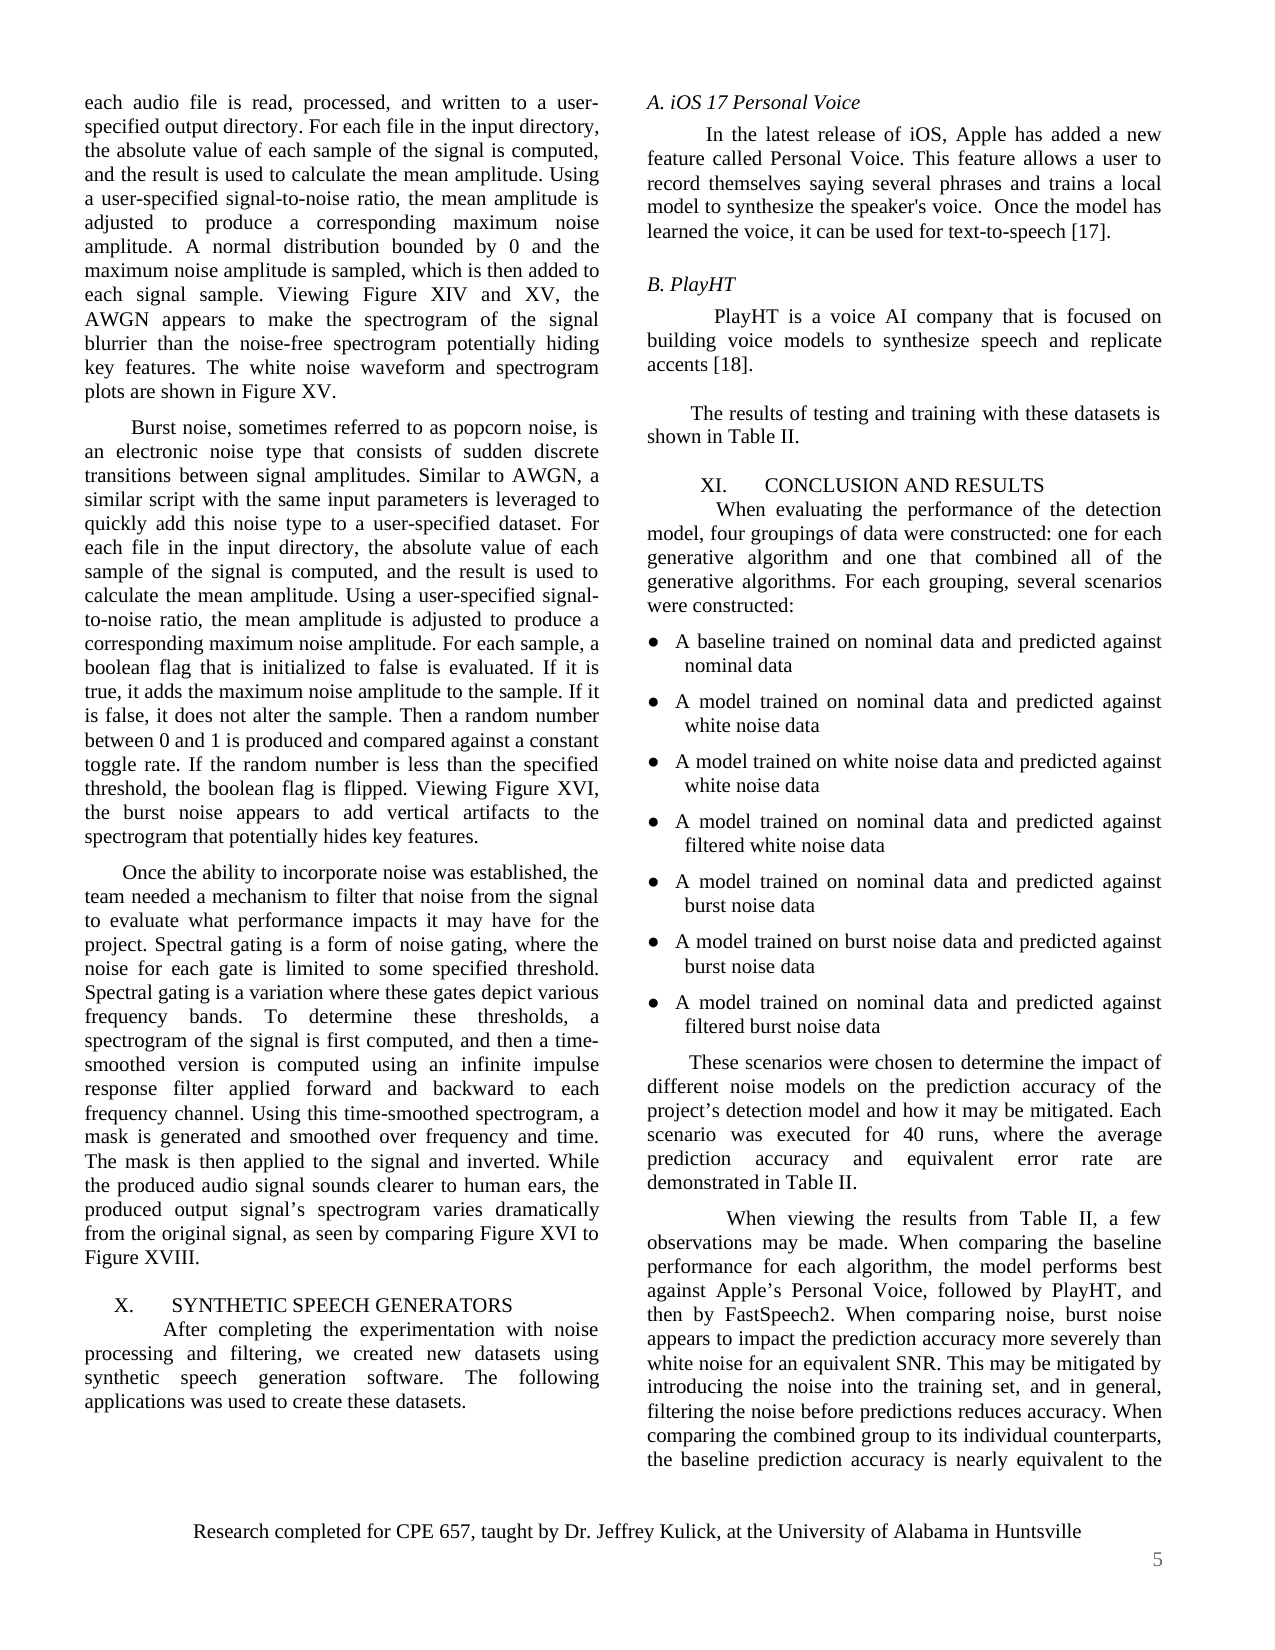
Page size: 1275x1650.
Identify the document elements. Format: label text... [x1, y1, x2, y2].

text Burst noise, sometimes referred to as popcorn noise, is an electronic noise type that consists of sudden discrete transitions between signal amplitudes. Similar to AWGN, a similar script with the same input parameters is leveraged to quickly add this noise type to a user-specified dataset. For each file in the input directory, the absolute value of each sample of the signal is computed, and the result is used to calculate the mean amplitude. Using a user-specified signal-to-noise ratio, the mean amplitude is adjusted to produce a corresponding maximum noise amplitude. For each sample, a boolean flag that is initialized to false is evaluated. If it is true, it adds the maximum noise amplitude to the sample. If it is false, it does not alter the sample. Then a random number between 0 and 1 is produced and compared against a constant toggle rate. If the random number is less than the specified threshold, the boolean flag is flipped. Viewing Figure XVI, the burst noise appears to add vertical artifacts to the spectrogram that potentially hides key features. [84, 415, 600, 848]
text The results of testing and training with these datasets is shown in Table II. [647, 400, 1162, 448]
list A model trained on nominal data and predicted against filtered burst noise data [647, 989, 1162, 1038]
subtitle B. PlayHT [647, 272, 1162, 296]
list A model trained on nominal data and predicted against filtered white noise data [647, 809, 1162, 857]
list A model trained on white noise data and predicted against white noise data [647, 749, 1162, 797]
text PlayHT is a voice AI company that is focused on building voice models to synthesize speech and replicate accents [18]. [647, 304, 1162, 376]
text These scenarios were chosen to determine the impact of different noise models on the prediction accuracy of the project’s detection model and how it may be mitigated. Each scenario was executed for 40 runs, where the average prediction accuracy and equivalent error rate are demonstrated in Table II. [647, 1050, 1162, 1194]
text Once the ability to incorporate noise was established, the team needed a mechanism to filter that noise from the signal to evaluate what performance impacts it may have for the project. Spectral gating is a form of noise gating, where the noise for each gate is limited to some specified threshold. Spectral gating is a variation where these gates depict various frequency bands. To determine these thresholds, a spectrogram of the signal is first computed, and then a time-smoothed version is computed using an infinite impulse response filter applied forward and backward to each frequency channel. Using this time-smoothed spectrogram, a mask is generated and smoothed over frequency and time. The mask is then applied to the signal and inverted. While the produced audio signal sounds clearer to human ears, the produced output signal’s spectrogram varies dramatically from the original signal, as seen by comparing Figure XVI to Figure XVIII. [84, 860, 600, 1269]
list A model trained on nominal data and predicted against burst noise data [647, 869, 1162, 917]
text After completing the experimentation with noise processing and filtering, we created new datasets using synthetic speech generation software. The following applications was used to create these datasets. [84, 1317, 600, 1413]
list A baseline trained on nominal data and predicted against nominal data [647, 629, 1162, 677]
text In the latest release of iOS, Apple has added a new feature called Personal Voice. This feature allows a user to record themselves saying several phrases and trains a local model to synthesize the speaker's voice. Once the model has learned the voice, it can be used for text-to-speech [17]. [647, 122, 1162, 243]
list CONCLUSION AND RESULTS [637, 473, 1162, 497]
subtitle A. iOS 17 Personal Voice [647, 90, 1162, 114]
list A model trained on nominal data and predicted against white noise data [647, 689, 1162, 737]
text When evaluating the performance of the detection model, four groupings of data were constructed: one for each generative algorithm and one that combined all of the generative algorithms. For each grouping, several scenarios were constructed: [647, 497, 1162, 617]
list A model trained on burst noise data and predicted against burst noise data [647, 929, 1162, 978]
list SYNTHETIC SPEECH GENERATORS [47, 1293, 600, 1317]
